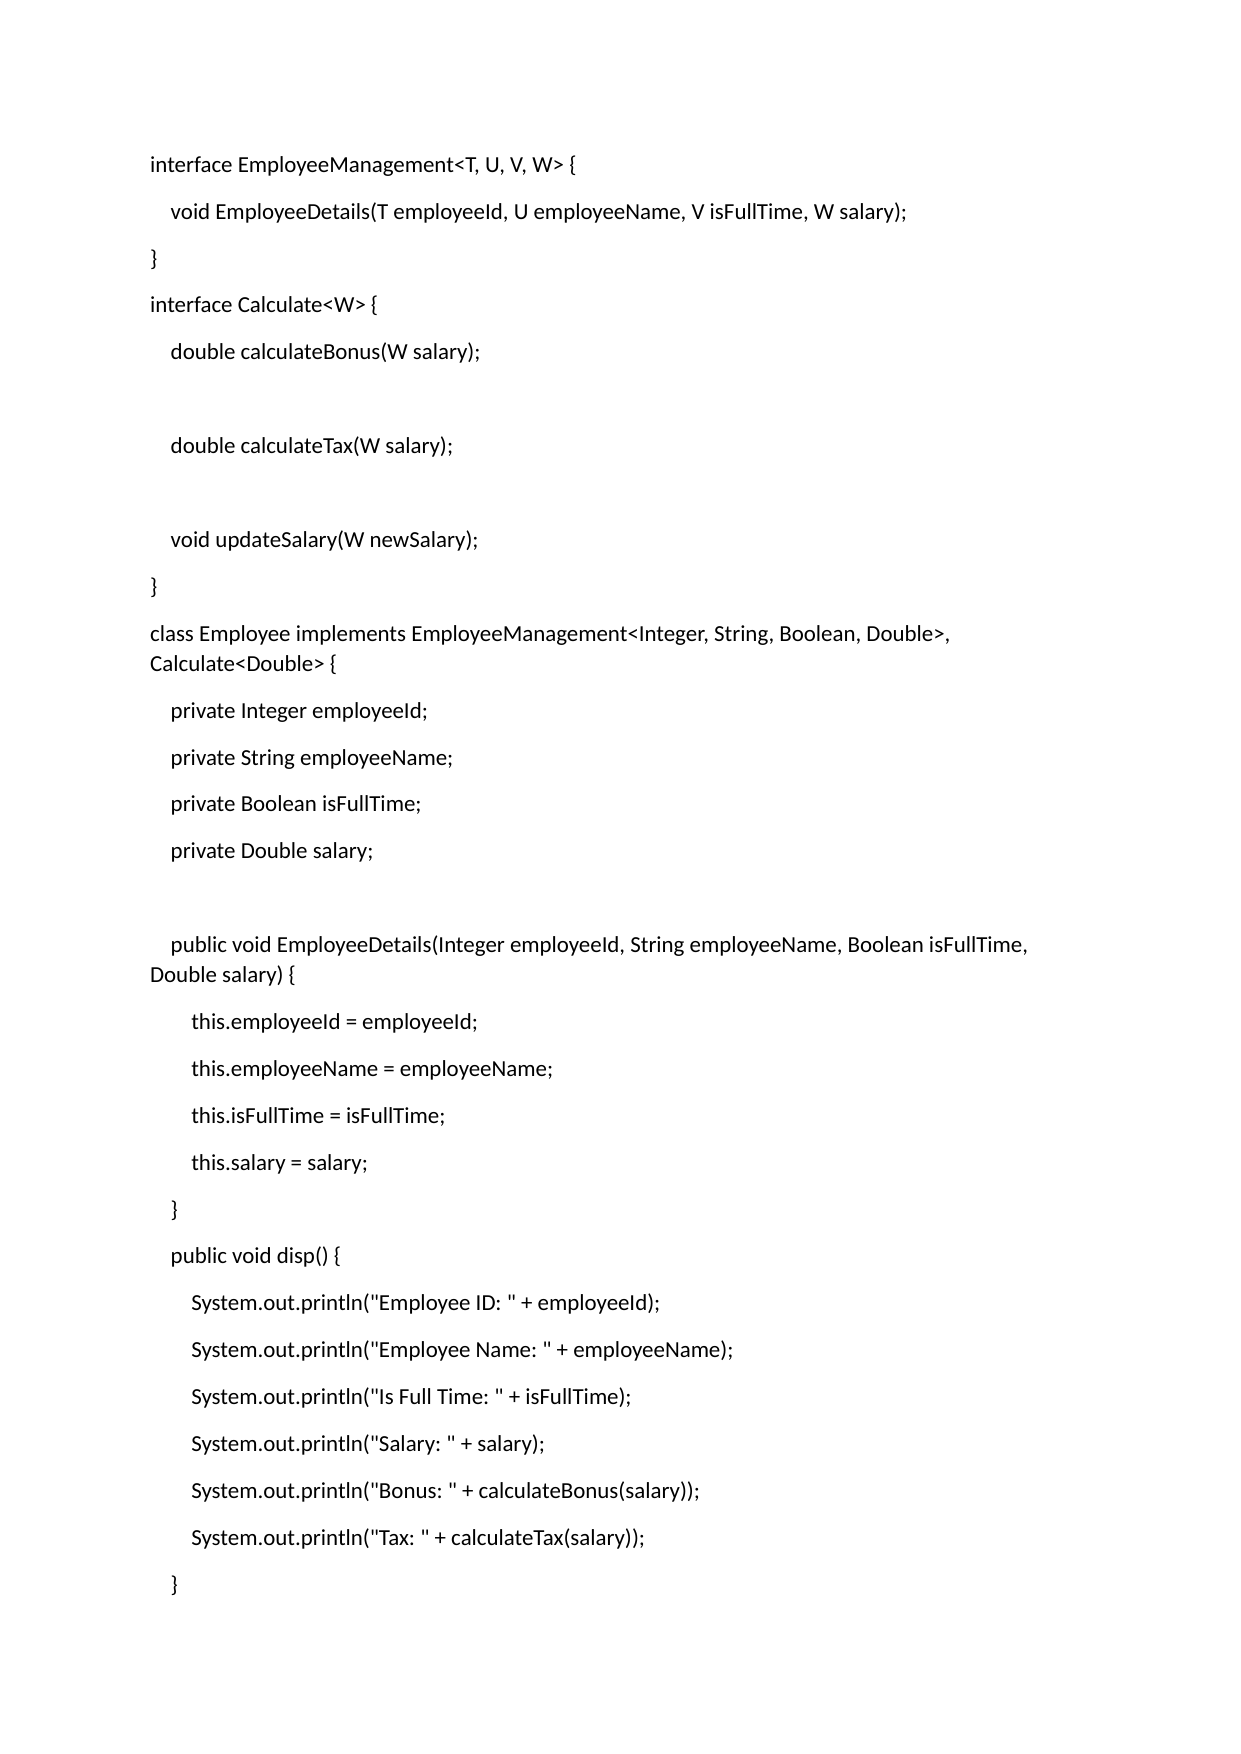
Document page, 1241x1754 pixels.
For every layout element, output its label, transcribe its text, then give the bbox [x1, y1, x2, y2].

text System.out.println("Tax: " + calculateTax(salary)); [150, 1523, 1090, 1551]
text } [150, 1195, 1090, 1223]
text private String employeeName; [150, 743, 1090, 771]
text this.employeeName = employeeName; [150, 1054, 1090, 1082]
text } [150, 572, 1090, 600]
text double calculateBonus(W salary); [150, 337, 1090, 366]
text interface Calculate<W> { [150, 291, 1090, 319]
text System.out.println("Bonus: " + calculateBonus(salary)); [150, 1476, 1090, 1504]
text } [150, 1570, 1090, 1598]
text private Boolean isFullTime; [150, 789, 1090, 818]
text this.isFullTime = isFullTime; [150, 1101, 1090, 1129]
text private Double salary; [150, 836, 1090, 864]
text System.out.println("Salary: " + salary); [150, 1429, 1090, 1457]
text System.out.println("Is Full Time: " + isFullTime); [150, 1382, 1090, 1410]
text System.out.println("Employee Name: " + employeeName); [150, 1335, 1090, 1363]
text public void EmployeeDetails(Integer employeeId, String employeeName, Boolean isFullTime, Double salary) { [150, 930, 1090, 988]
text double calculateTax(W salary); [150, 431, 1090, 459]
text System.out.println("Employee ID: " + employeeId); [150, 1288, 1090, 1317]
text class Employee implements EmployeeManagement<Integer, String, Boolean, Double>, Calculate<Double> { [150, 619, 1090, 677]
text private Integer employeeId; [150, 696, 1090, 724]
text this.employeeId = employeeId; [150, 1007, 1090, 1035]
text public void disp() { [150, 1242, 1090, 1270]
text void updateSalary(W newSalary); [150, 525, 1090, 553]
text void EmployeeDetails(T employeeId, U employeeName, V isFullTime, W salary); [150, 197, 1090, 225]
text } [150, 244, 1090, 272]
text this.salary = salary; [150, 1148, 1090, 1176]
text interface EmployeeManagement<T, U, V, W> { [150, 150, 1090, 178]
